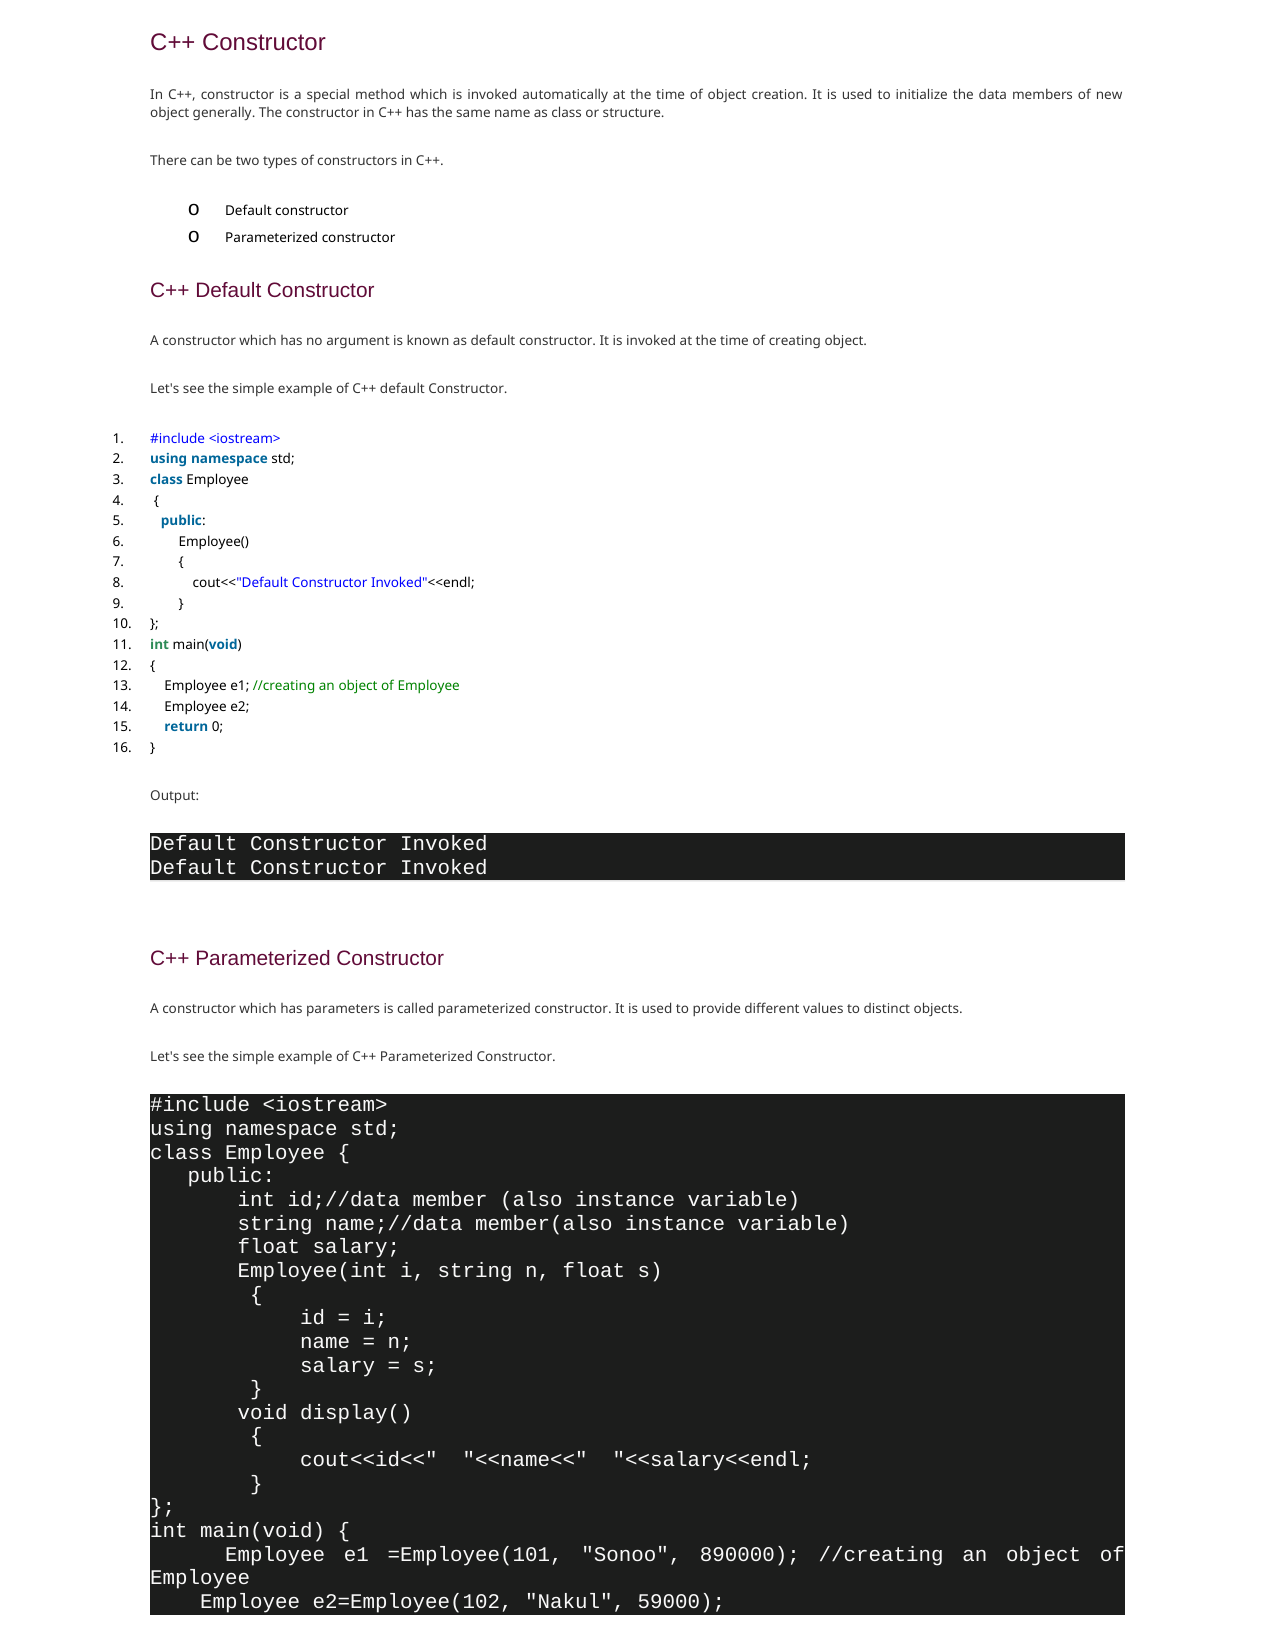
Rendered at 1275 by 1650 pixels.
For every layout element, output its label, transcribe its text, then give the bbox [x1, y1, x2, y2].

list Employee e2; [112, 694, 1125, 715]
text cout<<id<<" "<<name<<" "<<salary<<endl; [150, 1449, 1125, 1473]
text salary = s; [150, 1354, 1125, 1378]
list { [112, 550, 1125, 571]
text Default Constructor Invoked [150, 833, 1125, 857]
list using namespace std; [112, 447, 1125, 468]
text string name;//data member(also instance variable) [150, 1213, 1125, 1236]
text Let's see the simple example of C++ default Constructor. [150, 379, 1125, 397]
text Let's see the simple example of C++ Parameterized Constructor. [150, 1047, 1125, 1065]
text class Employee { [150, 1142, 1125, 1165]
text A constructor which has no argument is known as default constructor. It is invoked at the time of creating object. [150, 331, 1125, 349]
text In C++, constructor is a special method which is invoked automatically at the time of object creation. It is used to initialize the data members of new object generally. The constructor in C++ has the same name as class or structure. [150, 84, 1125, 121]
text } [150, 1378, 1125, 1402]
text C++ Parameterized Constructor [150, 938, 1125, 970]
list { [112, 653, 1125, 674]
list Default constructor [187, 198, 1125, 222]
text public: [150, 1165, 1125, 1189]
list } [112, 736, 1125, 756]
text C++ Constructor [150, 23, 1125, 55]
list return 0; [112, 715, 1125, 736]
text Employee e1 =Employee(101, "Sonoo", 890000); //creating an object of Employee [150, 1544, 1125, 1591]
text void display() [150, 1402, 1125, 1426]
list { [112, 488, 1125, 509]
list #include <iostream> [112, 426, 1125, 447]
text Employee(int i, string n, float s) [150, 1260, 1125, 1284]
text A constructor which has parameters is called parameterized constructor. It is used to provide different values to distinct objects. [150, 999, 1125, 1018]
list class Employee [112, 468, 1125, 488]
text C++ Default Constructor [150, 278, 1125, 302]
text int id;//data member (also instance variable) [150, 1189, 1125, 1213]
list cout<<"Default Constructor Invoked"<<endl; [112, 571, 1125, 591]
text Default Constructor Invoked [150, 857, 1125, 880]
text Employee e2=Employee(102, "Nakul", 59000); [150, 1591, 1125, 1615]
text using namespace std; [150, 1118, 1125, 1142]
text name = n; [150, 1331, 1125, 1354]
text }; [150, 1496, 1125, 1520]
text float salary; [150, 1236, 1125, 1260]
text Output: [150, 786, 1125, 804]
list } [112, 591, 1125, 612]
text id = i; [150, 1307, 1125, 1331]
list Employee() [112, 529, 1125, 550]
list int main(void) [112, 633, 1125, 653]
text #include <iostream> [150, 1094, 1125, 1118]
text { [150, 1284, 1125, 1307]
list Employee e1; //creating an object of Employee [112, 674, 1125, 694]
text int main(void) { [150, 1520, 1125, 1544]
text There can be two types of constructors in C++. [150, 151, 1125, 169]
text } [150, 1473, 1125, 1496]
list }; [112, 612, 1125, 633]
text { [150, 1426, 1125, 1449]
list Parameterized constructor [187, 225, 1125, 249]
list public: [112, 509, 1125, 529]
